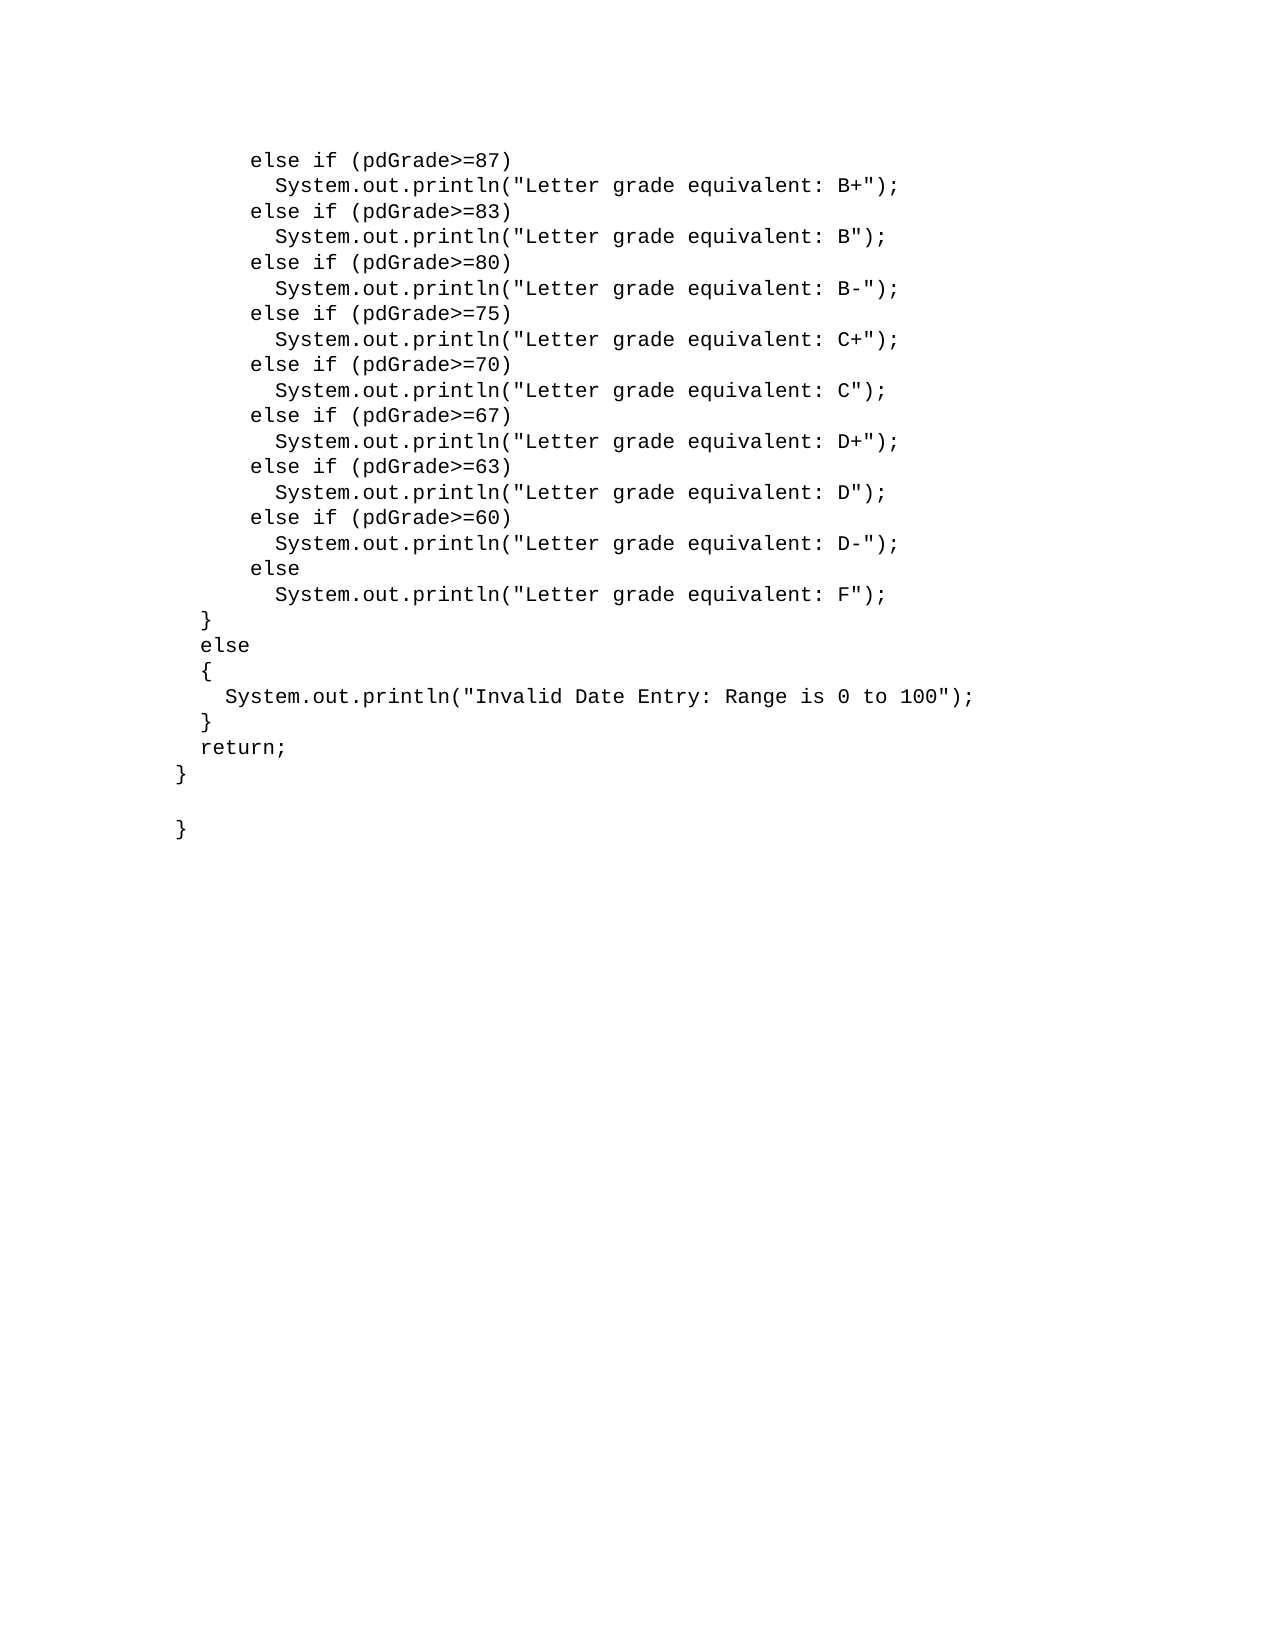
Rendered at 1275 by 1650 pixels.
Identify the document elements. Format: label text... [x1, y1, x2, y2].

text System.out.println("Letter grade equivalent: D-"); [150, 533, 1125, 556]
text else if (pdGrade>=87) [150, 150, 1125, 174]
text } [150, 818, 1125, 842]
text else [150, 635, 1125, 658]
text System.out.println("Letter grade equivalent: B"); [150, 227, 1125, 250]
text System.out.println("Letter grade equivalent: D"); [150, 482, 1125, 505]
text else [150, 558, 1125, 582]
text else if (pdGrade>=75) [150, 303, 1125, 327]
text return; [150, 737, 1125, 761]
text System.out.println("Letter grade equivalent: C+"); [150, 329, 1125, 352]
text else if (pdGrade>=60) [150, 507, 1125, 531]
text else if (pdGrade>=63) [150, 456, 1125, 480]
text else if (pdGrade>=80) [150, 252, 1125, 276]
text { [150, 660, 1125, 684]
text System.out.println("Letter grade equivalent: B-"); [150, 278, 1125, 301]
text } [150, 762, 1125, 786]
text else if (pdGrade>=83) [150, 201, 1125, 225]
text System.out.println("Letter grade equivalent: D+"); [150, 431, 1125, 454]
text } [150, 609, 1125, 633]
text else if (pdGrade>=67) [150, 405, 1125, 429]
text System.out.println("Letter grade equivalent: B+"); [150, 176, 1125, 199]
text System.out.println("Letter grade equivalent: C"); [150, 380, 1125, 403]
text System.out.println("Letter grade equivalent: F"); [150, 584, 1125, 607]
text } [150, 711, 1125, 735]
text else if (pdGrade>=70) [150, 354, 1125, 378]
text System.out.println("Invalid Date Entry: Range is 0 to 100"); [150, 686, 1125, 709]
